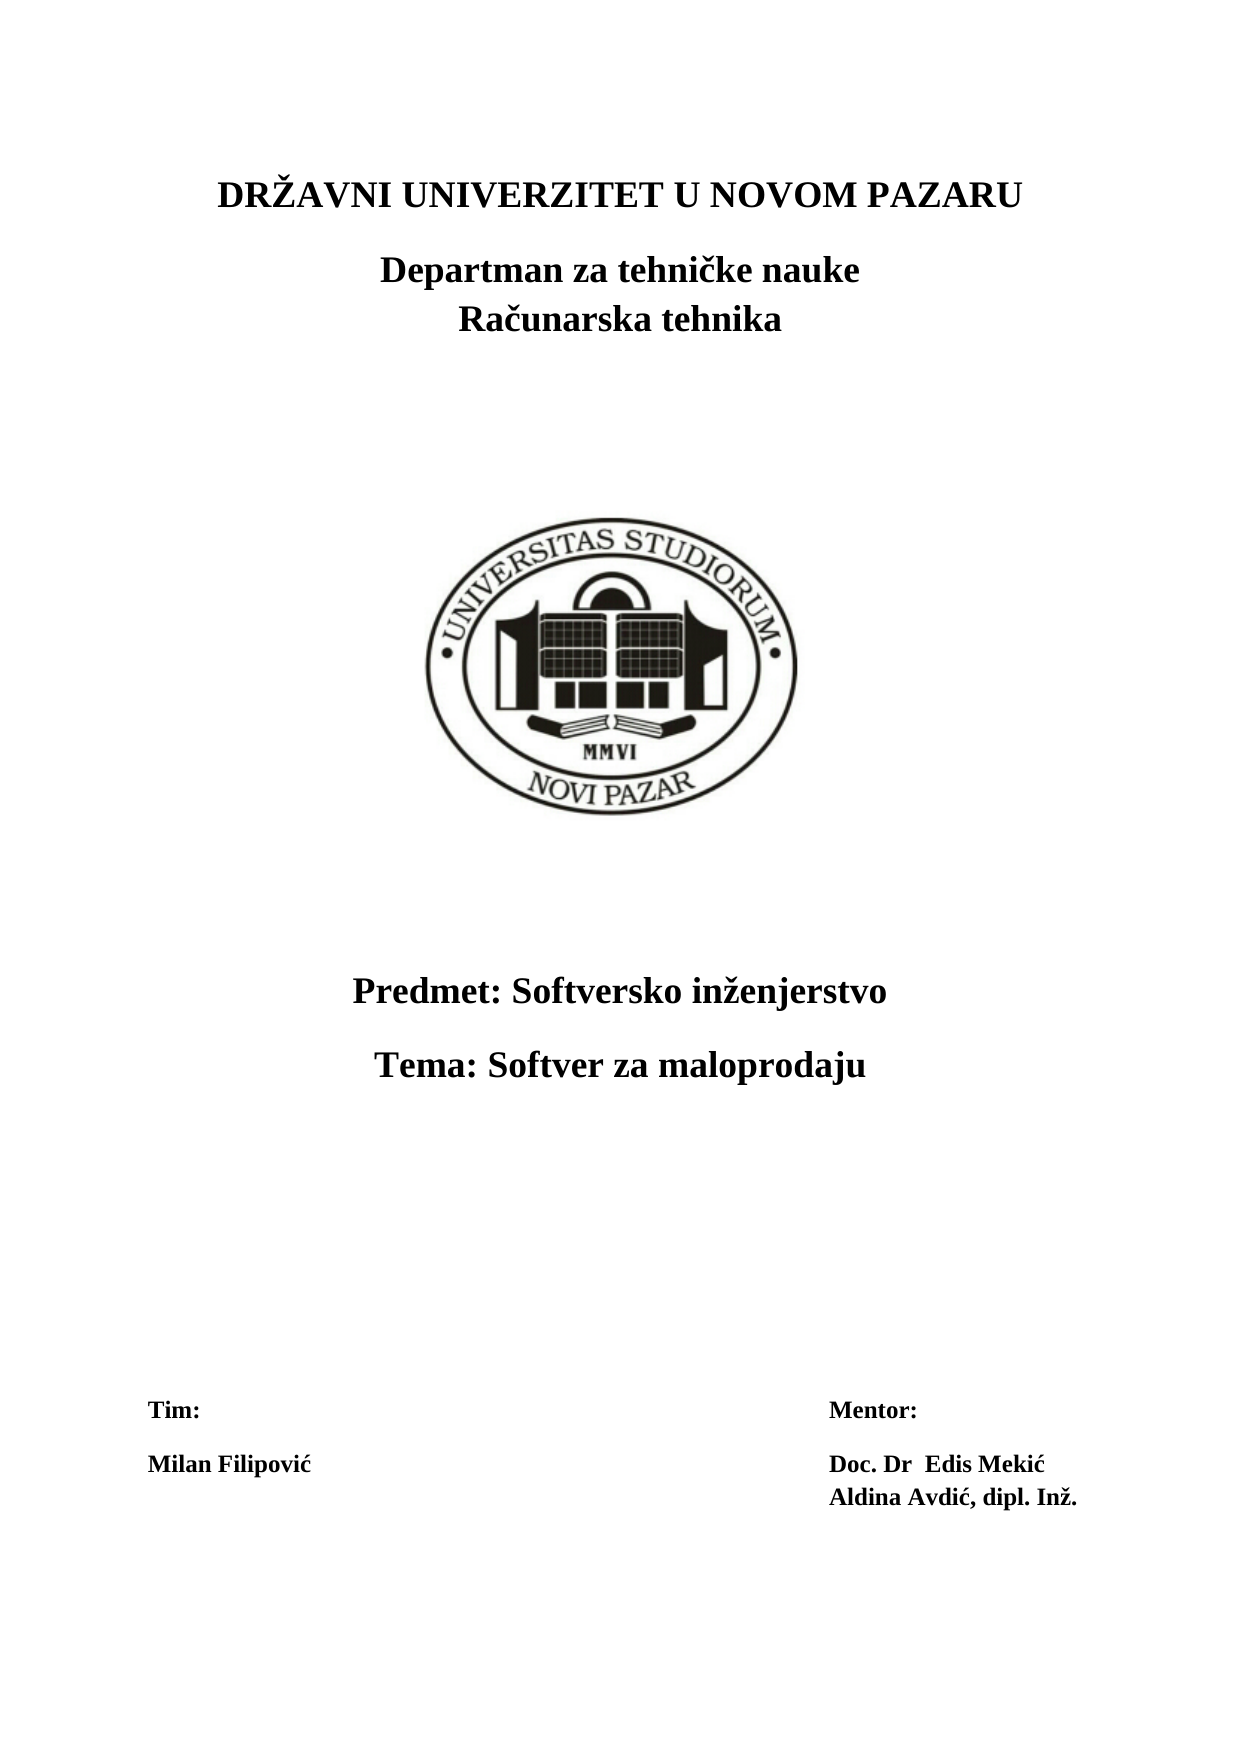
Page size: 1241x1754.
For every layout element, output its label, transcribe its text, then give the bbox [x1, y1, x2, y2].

subtitle Departman za tehničke nauke [148, 247, 1093, 290]
picture [367, 484, 859, 859]
text Milan Filipović Doc. Dr Edis Mekić [148, 1449, 1093, 1477]
subtitle Računarska tehnika [148, 297, 1093, 340]
subtitle DRŽAVNI UNIVERZITET U NOVOM PAZARU [148, 173, 1093, 216]
subtitle Predmet: Softversko inženjerstvo [148, 968, 1093, 1011]
text Tim: Mentor: [148, 1241, 1093, 1423]
text Aldina Avdić, dipl. Inž. [148, 1482, 1093, 1510]
subtitle Tema: Softver za maloprodaju [148, 1043, 1093, 1086]
